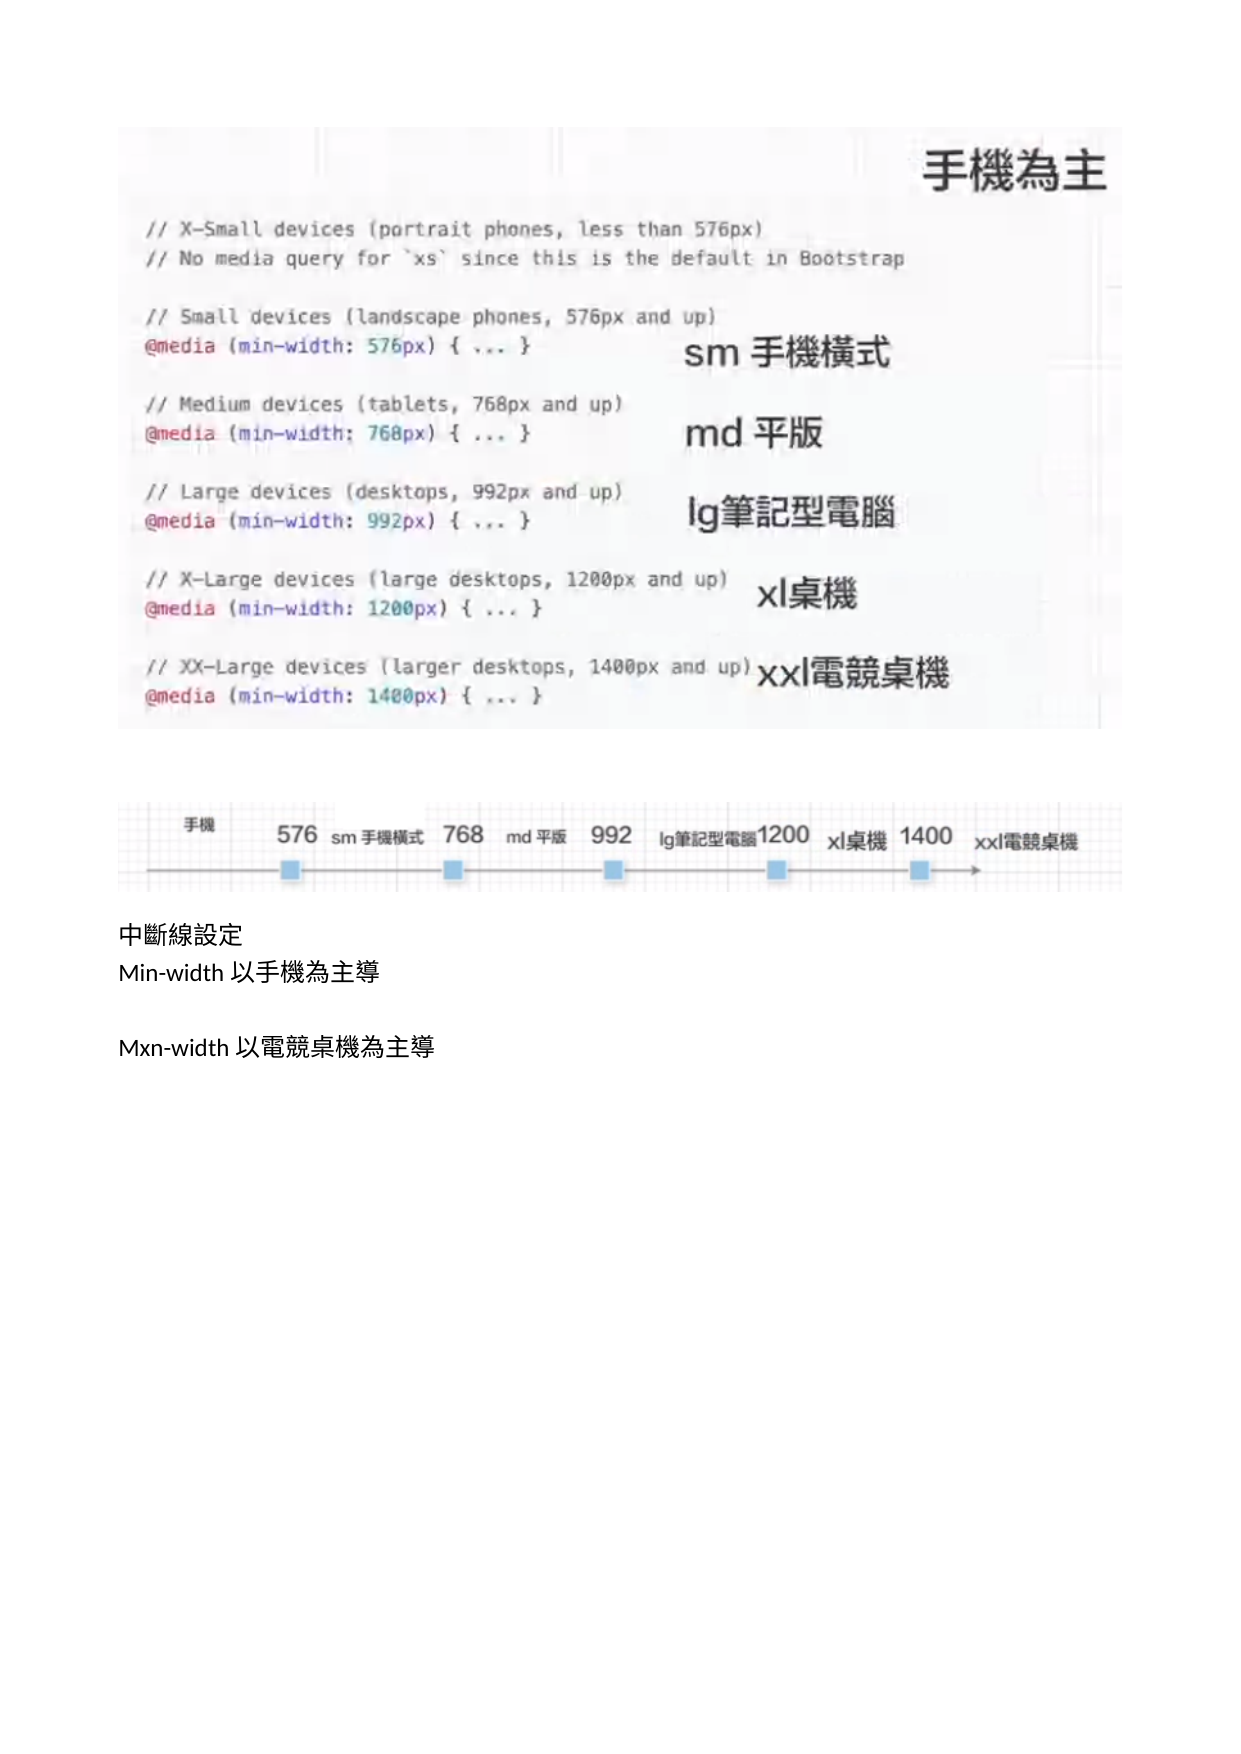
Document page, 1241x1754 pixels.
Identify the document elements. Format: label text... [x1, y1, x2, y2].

text Mxn-width 以電競桌機為主導 [118, 1027, 1122, 1064]
picture [118, 802, 1123, 892]
picture [118, 127, 1123, 729]
text 中斷線設定 [118, 892, 1122, 952]
text Min-width 以手機為主導 [118, 952, 1122, 989]
